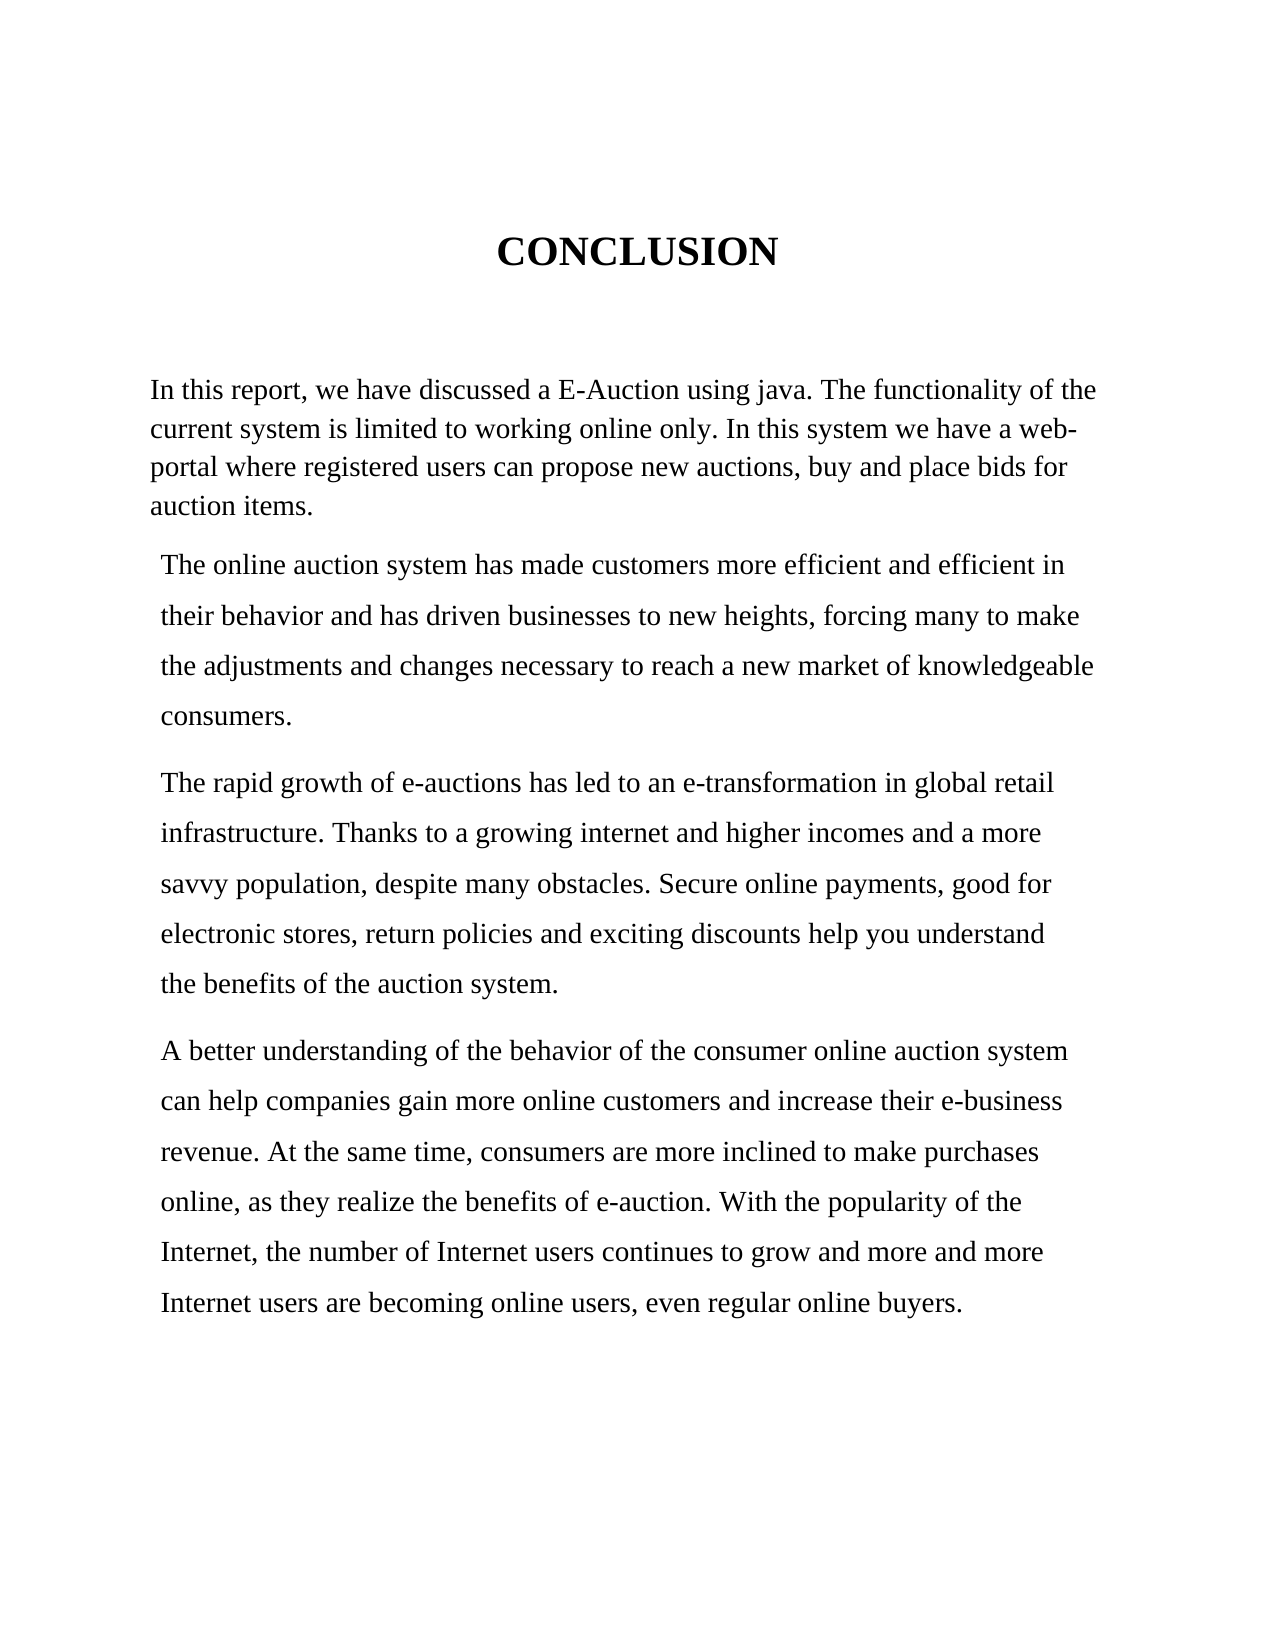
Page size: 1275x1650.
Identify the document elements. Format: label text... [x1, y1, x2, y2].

text CONCLUSION [150, 226, 1125, 274]
text A better understanding of the behavior of the consumer online auction system can help companies gain more online customers and increase their e-business revenue. At the same time, consumers are more inclined to make purchases online, as they realize the benefits of e-auction. With the popularity of the Internet, the number of Internet users continues to grow and more and more Internet users are becoming online users, even regular online buyers. [160, 1033, 1105, 1318]
text The rapid growth of e-auctions has led to an e-transformation in global retail infrastructure. Thanks to a growing internet and higher incomes and a more savvy population, despite many obstacles. Secure online payments, good for electronic stores, return policies and exciting discounts help you understand the benefits of the auction system. [160, 765, 1071, 1000]
text The online auction system has made customers more efficient and efficient in their behavior and has driven businesses to new heights, forcing many to make the adjustments and changes necessary to reach a new market of knowledgeable consumers. [160, 547, 1105, 732]
text In this report, we have discussed a E-Auction using java. The functionality of the current system is limited to working online only. In this system we have a web-portal where registered users can propose new auctions, buy and place bids for auction items. [150, 372, 1125, 521]
